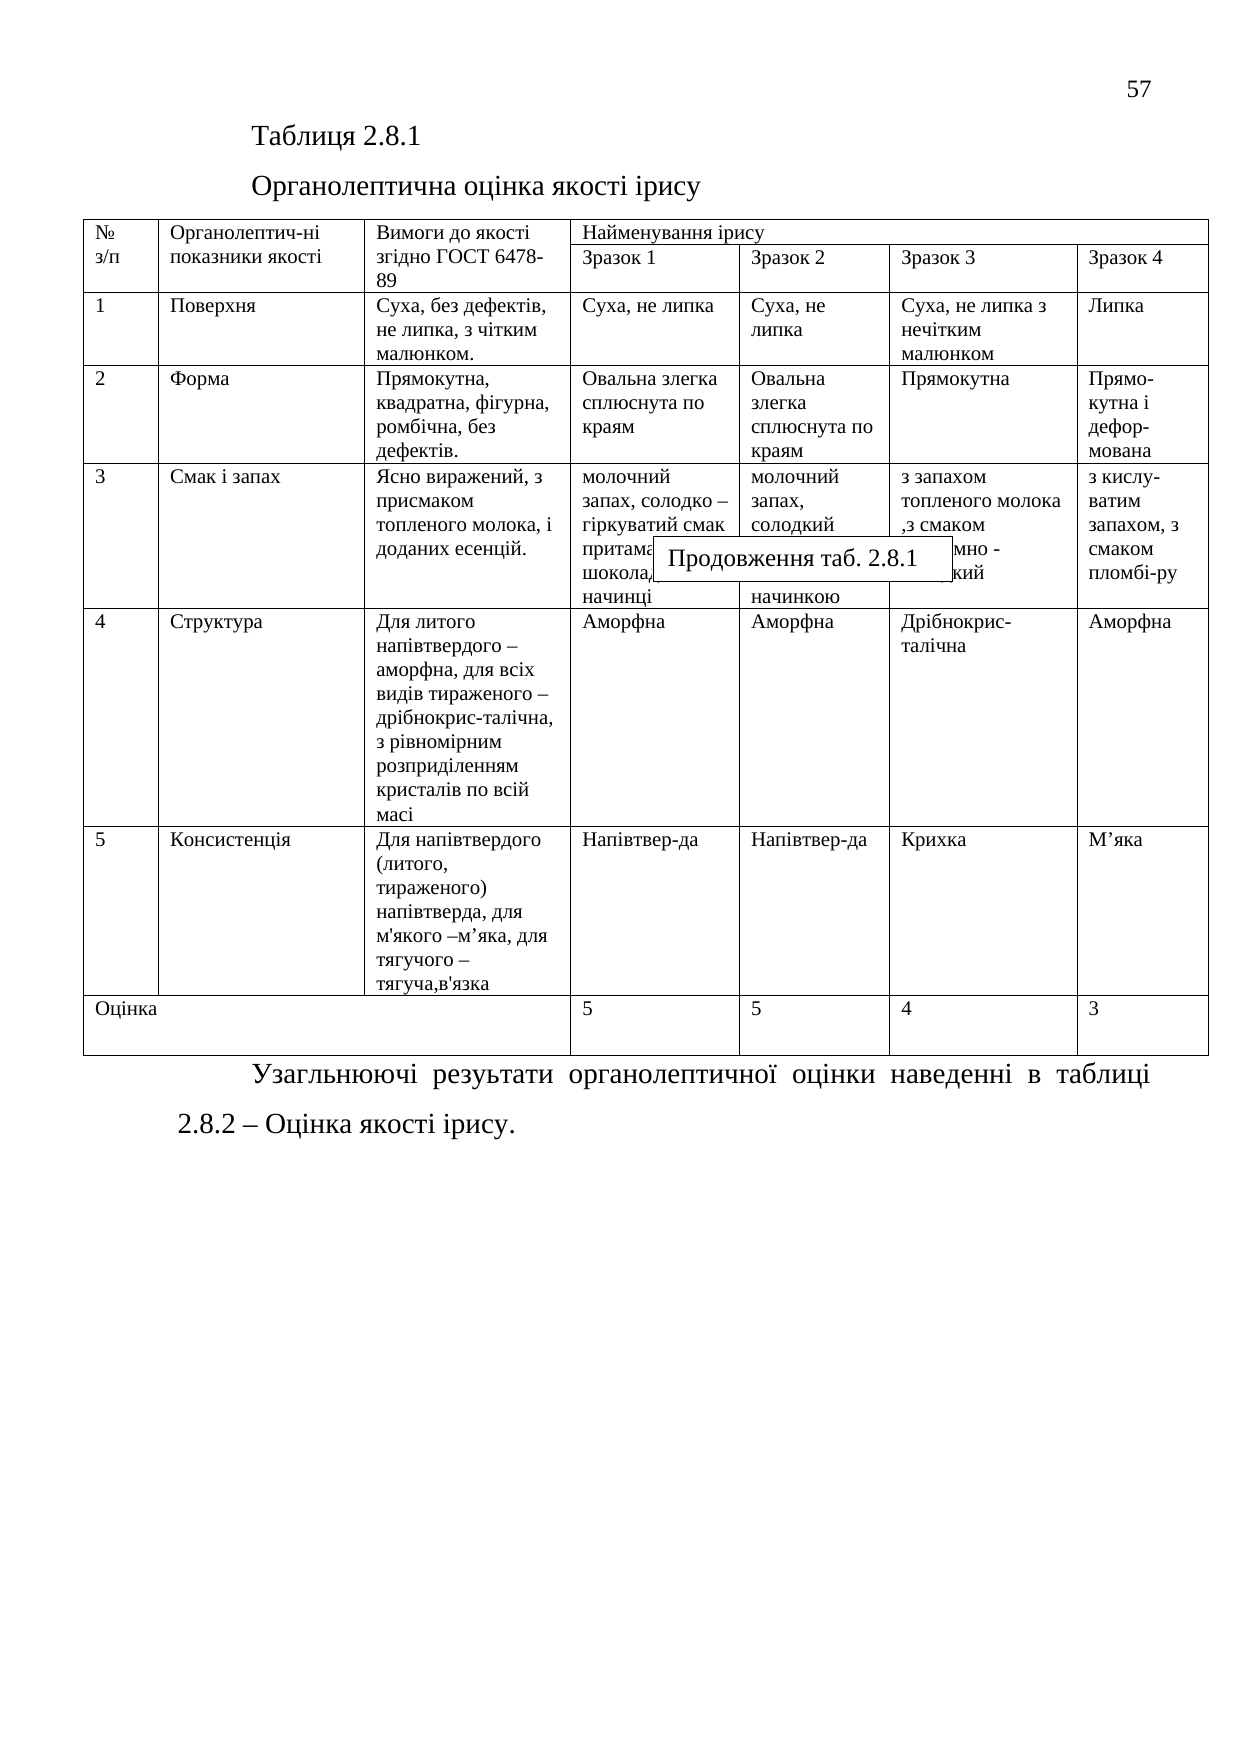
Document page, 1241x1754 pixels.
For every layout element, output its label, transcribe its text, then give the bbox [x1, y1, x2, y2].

table_cell Зразок 1 [571, 245, 739, 292]
table_cell Зразок 2 [740, 245, 889, 292]
table_cell Напівтвер-да [571, 827, 739, 995]
table_cell Дрібнокрис-талічна [890, 609, 1077, 826]
table_cell Овальна злегка сплюснута по краям [571, 366, 739, 462]
table_cell Для напівтвердого (литого, тираженого) напівтверда, для м'якого –м’яка, для тягучого – тягуча,в'язка [365, 827, 570, 995]
table_cell Прямо-кутна і дефор-мована [1078, 366, 1208, 462]
table_cell Суха, не липка з нечітким малюнком [890, 293, 1077, 365]
table_cell Крихка [890, 827, 1077, 995]
table_cell Зразок 3 [890, 245, 1077, 292]
table_cell Аморфна [740, 609, 889, 826]
table_cell Липка [1078, 293, 1208, 365]
table_cell Прямокутна [890, 366, 1077, 462]
table_cell Суха, не липка [571, 293, 739, 365]
table_cell Аморфна [1078, 609, 1208, 826]
table_cell Консистенція [159, 827, 364, 995]
table_cell 5 [571, 996, 739, 1055]
table_cell молочний запах, солодкий смак, з молочною начинкою [740, 464, 889, 536]
table_header Органолептич-ні показники якості [159, 220, 364, 292]
table_cell Напівтвер-да [740, 827, 889, 995]
table_cell Зразок 4 [1078, 245, 1208, 292]
table_cell Суха, не липка [740, 293, 889, 365]
table_cell Оцінка [84, 996, 570, 1055]
table_cell 4 [84, 609, 158, 826]
table_cell Форма [159, 366, 364, 462]
table_cell Овальна злегка сплюснута по краям [740, 366, 889, 462]
table_cell 2 [84, 366, 158, 462]
table_cell Прямокутна, квадратна, фігурна, ромбічна, без дефектів. [365, 366, 570, 462]
table_cell 5 [84, 827, 158, 995]
table_cell М’яка [1078, 827, 1208, 995]
table_cell Для литого напівтвердого – аморфна, для всіх видів тираженого – дрібнокрис-талічна, з рівномірним розприділенням кристалів по всій масі [365, 609, 570, 826]
table_cell з кислу-ватим запахом, з смаком пломбі-ру [1078, 464, 1208, 608]
table_cell молочний запах, солодко – гіркуватий смак притаман-ний шоколадній начинці [571, 464, 739, 608]
table_cell молочний запах, солодкий смак, з молочною начинкою [740, 582, 889, 608]
table_cell Смак і запах [159, 464, 364, 608]
table_cell 3 [84, 464, 158, 608]
table_header Найменування ірису [571, 220, 1208, 244]
table_cell Структура [159, 609, 364, 826]
table_cell Суха, без дефектів, не липка, з чітким малюнком. [365, 293, 570, 365]
text Узагльнюючі резуьтати органолептичної оцінки наведенні в таблиці 2.8.2 – Оцінка якості ірису. [177, 1056, 1152, 1140]
table_cell 5 [740, 996, 889, 1055]
table_cell з запахом топленого молока ,з смаком притомно - солодкий [890, 464, 1077, 608]
table_cell Аморфна [571, 609, 739, 826]
table_cell Поверхня [159, 293, 364, 365]
table_cell 3 [1078, 996, 1208, 1055]
table_header № з/п [84, 220, 158, 292]
table_header Вимоги до якості згідно ГОСТ 6478-89 [365, 220, 570, 292]
table_cell 4 [890, 996, 1077, 1055]
table_cell 1 [84, 293, 158, 365]
text Таблиця 2.8.1 [177, 118, 1152, 152]
table_cell Ясно виражений, з присмаком топленого молока, і доданих есенцій. [365, 464, 570, 608]
text Органолептична оцінка якості ірису [177, 168, 1152, 202]
